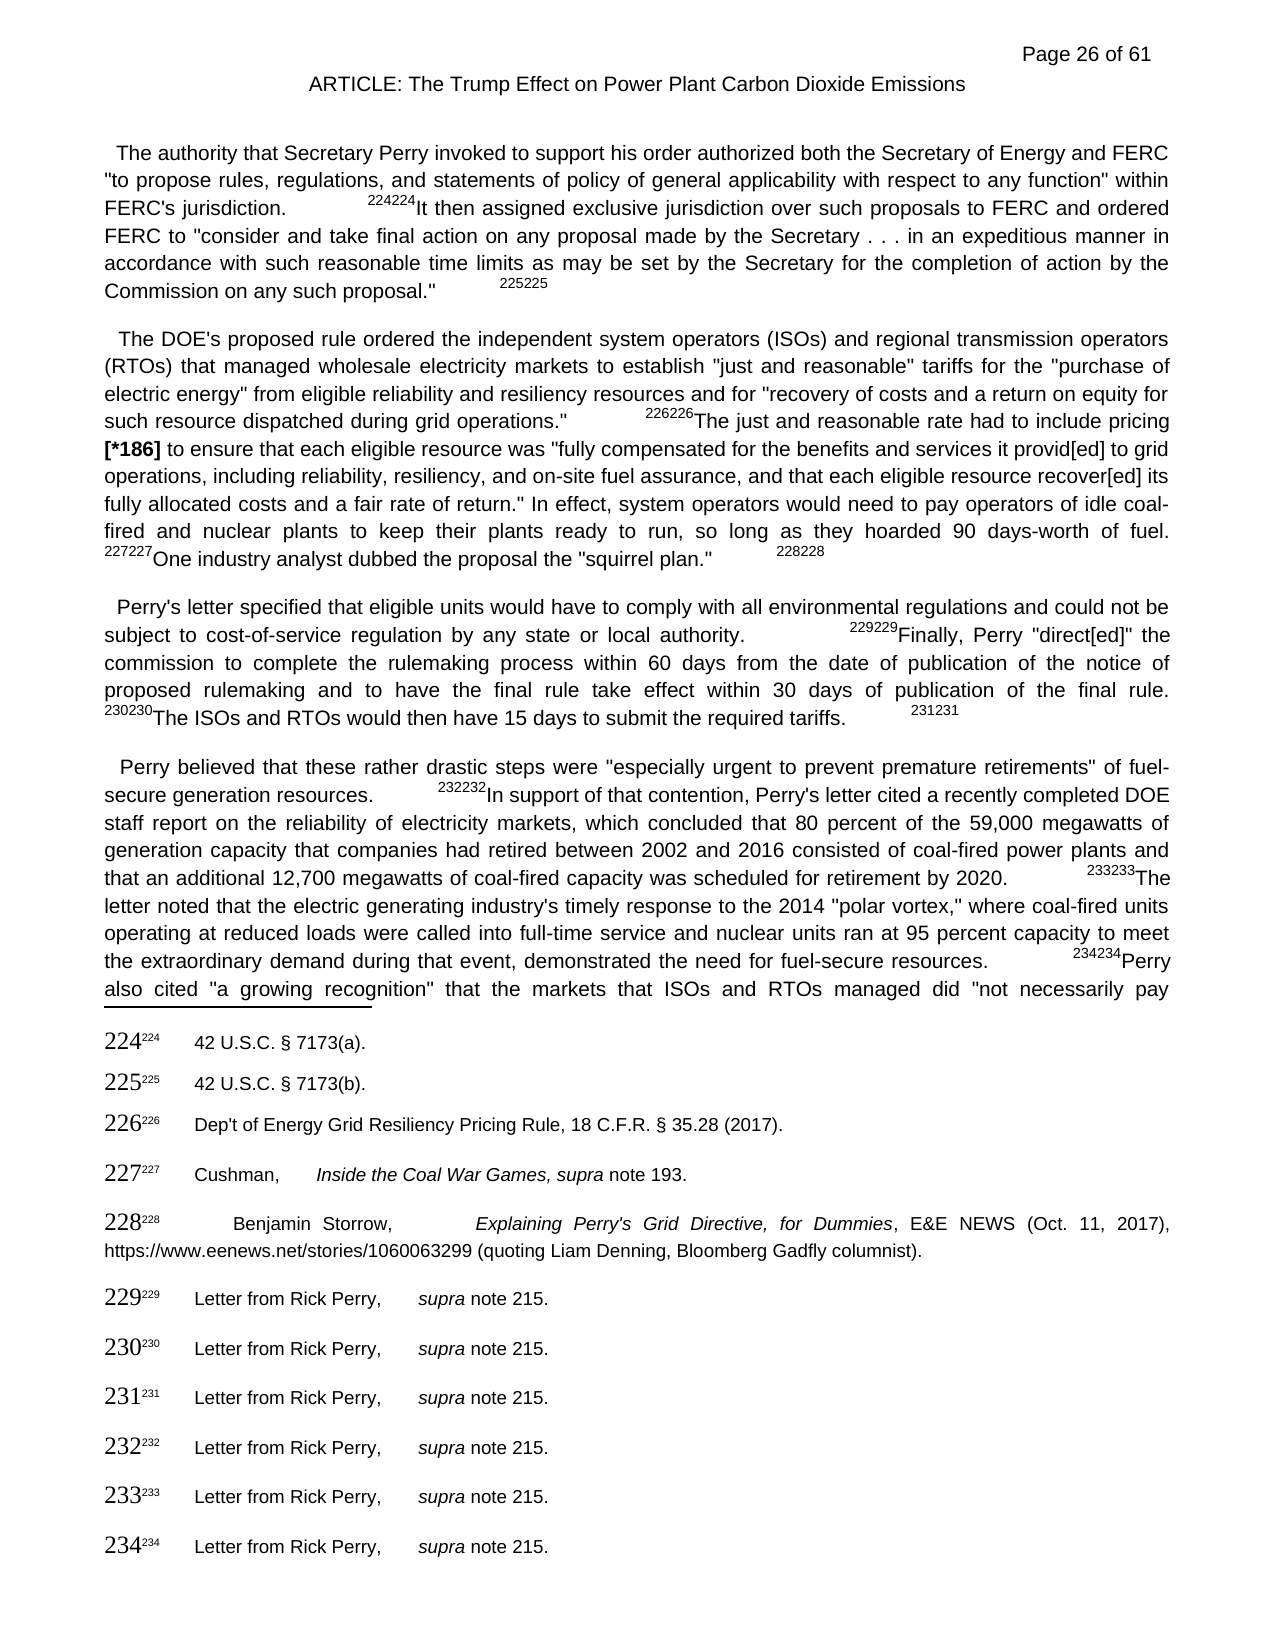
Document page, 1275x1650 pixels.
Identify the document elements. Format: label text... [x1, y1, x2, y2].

text Perry believed that these rather drastic steps were "especially urgent to prevent premature retirements" of fuel-secure generation resources. 232In support of that contention, Perry's letter cited a recently completed DOE staff report on the reliability of electricity markets, which concluded that 80 percent of the 59,000 megawatts of generation capacity that companies had retired between 2002 and 2016 consisted of coal-fired power plants and that an additional 12,700 megawatts of coal-fired capacity was scheduled for retirement by 2020. 233The letter noted that the electric generating industry's timely response to the 2014 "polar vortex," where coal-fired units operating at reduced loads were called into full-time service and nuclear units ran at 95 percent capacity to meet the extraordinary demand during that event, demonstrated the need for fuel-secure resources. 234Perry also cited "a growing recognition" that the markets that ISOs and RTOs managed did "not necessarily pay generators for all the attributes that they provide to the grid, including resiliency." 235One of the DOE staff report's primary recommendations was to protect grid resiliency by "correct[ing] distortions [*187] in price formation in the organized markets." 236FERC therefore had an obligation to promulgate rules requiring the ISOs and RTOs "to reduce the chronic distortion of those markets threating the resilience of the nation's electricity system." 237Nowhere in the letter did Perry mention the value to the public of reduced CO2 emissions and other environmental benefits of reduced reliance on coal-fired power plants. 238 [104, 752, 1171, 1000]
text The DOE's proposed rule ordered the independent system operators (ISOs) and regional transmission operators (RTOs) that managed wholesale electricity markets to establish "just and reasonable" tariffs for the "purchase of electric energy" from eligible reliability and resiliency resources and for "recovery of costs and a return on equity for such resource dispatched during grid operations." 226The just and reasonable rate had to include pricing [*186] to ensure that each eligible resource was "fully compensated for the benefits and services it provid[ed] to grid operations, including reliability, resiliency, and on-site fuel assurance, and that each eligible resource recover[ed] its fully allocated costs and a fair rate of return." In effect, system operators would need to pay operators of idle coal-fired and nuclear plants to keep their plants ready to run, so long as they hoarded 90 days-worth of fuel. 227One industry analyst dubbed the proposal the "squirrel plan." 228 [104, 324, 1171, 571]
text Perry's letter specified that eligible units would have to comply with all environmental regulations and could not be subject to cost-of-service regulation by any state or local authority. 229Finally, Perry "direct[ed]" the commission to complete the rulemaking process within 60 days from the date of publication of the notice of proposed rulemaking and to have the final rule take effect within 30 days of publication of the final rule. 230The ISOs and RTOs would then have 15 days to submit the required tariffs. 231 [104, 592, 1171, 731]
text The authority that Secretary Perry invoked to support his order authorized both the Secretary of Energy and FERC "to propose rules, regulations, and statements of policy of general applicability with respect to any function" within FERC's jurisdiction. 224It then assigned exclusive jurisdiction over such proposals to FERC and ordered FERC to "consider and take final action on any proposal made by the Secretary . . . in an expeditious manner in accordance with such reasonable time limits as may be set by the Secretary for the completion of action by the Commission on any such proposal." 225 [104, 137, 1171, 303]
